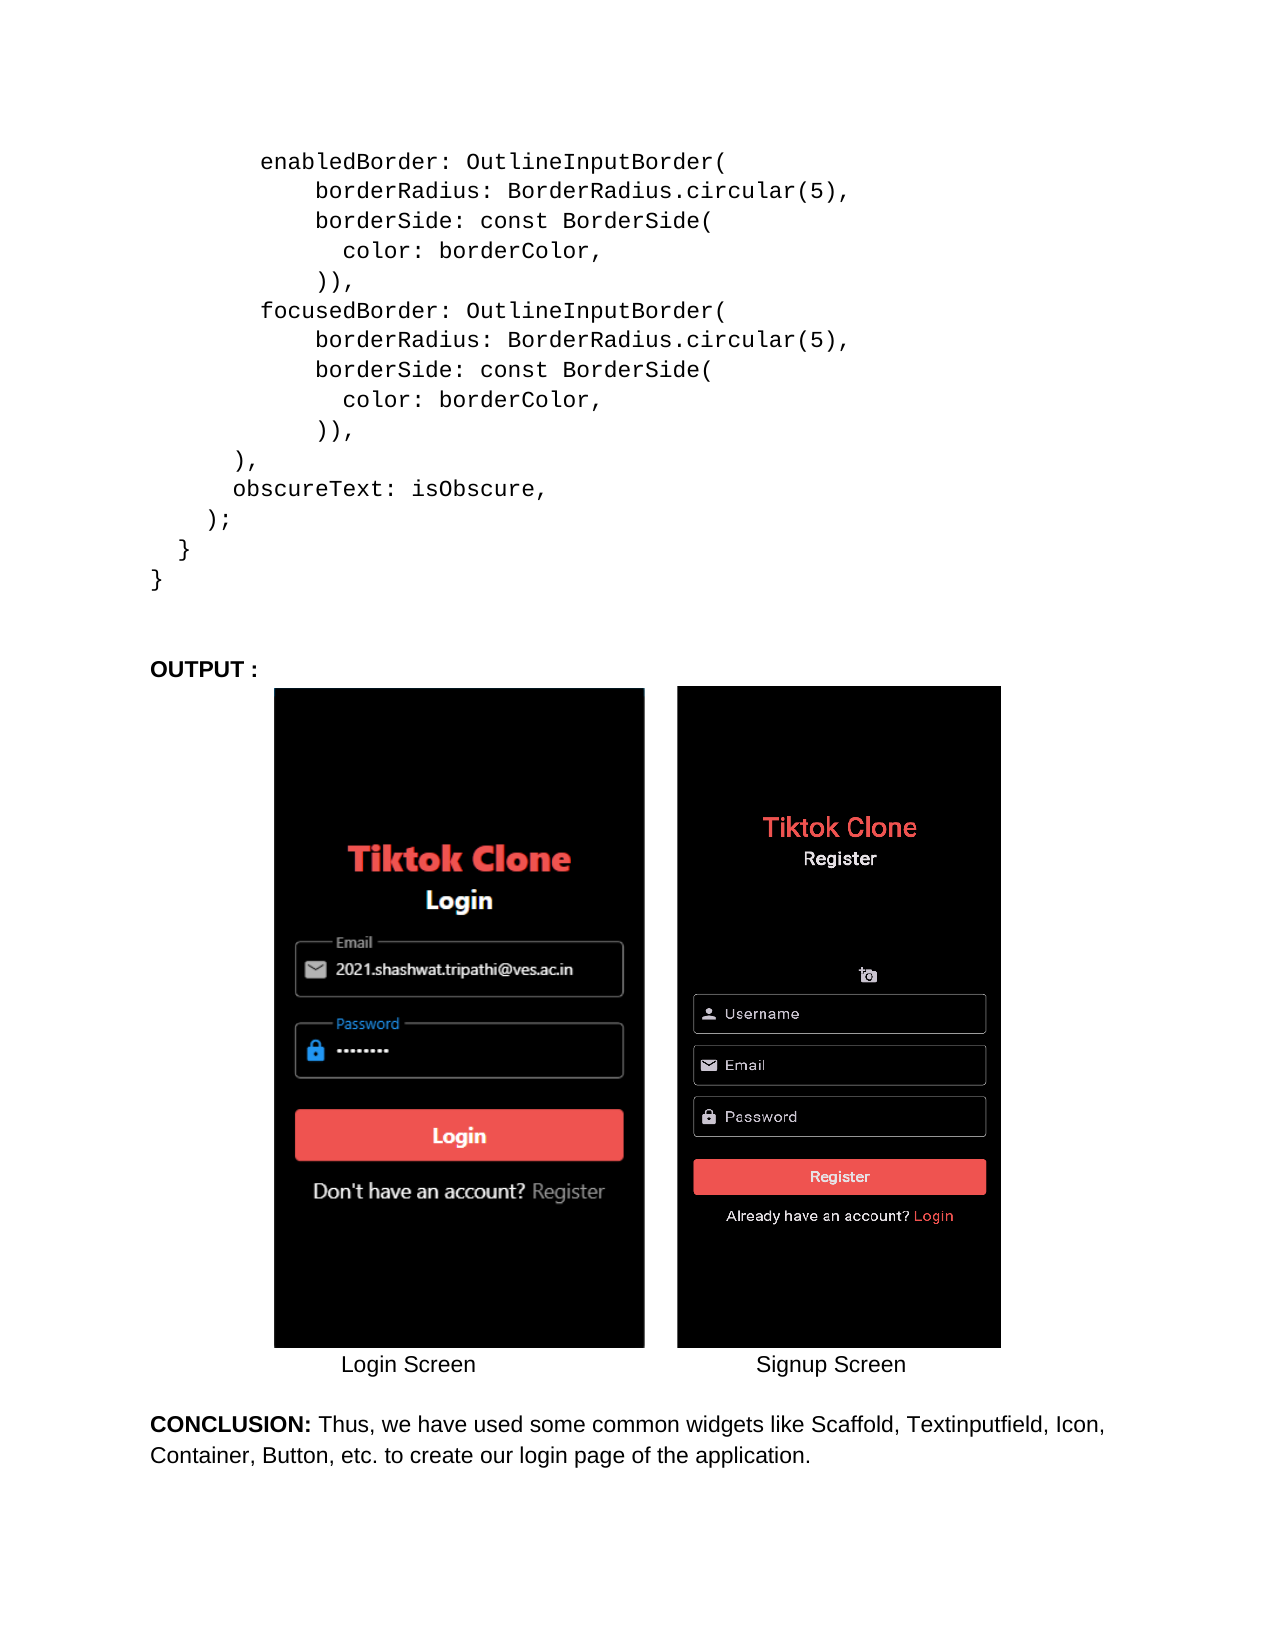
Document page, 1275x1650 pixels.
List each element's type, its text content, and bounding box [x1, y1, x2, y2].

text color: borderColor, [150, 388, 1125, 414]
text } [150, 537, 1125, 563]
text borderSide: const BorderSide( [150, 358, 1125, 384]
picture [677, 686, 1001, 1348]
text OUTPUT : [150, 656, 1125, 683]
text color: borderColor, [150, 239, 1125, 265]
text Login Screen Signup Screen [150, 1351, 1125, 1377]
text )), [150, 269, 1125, 295]
text CONCLUSION: Thus, we have used some common widgets like Scaffold, Textinputfield, Icon, Container, Button, etc. to create our login page of the application. [150, 1411, 1125, 1468]
text borderRadius: BorderRadius.circular(5), [150, 329, 1125, 355]
text ); [150, 507, 1125, 533]
text } [150, 567, 1125, 593]
text borderSide: const BorderSide( [150, 209, 1125, 236]
text enabledBorder: OutlineInputBorder( [150, 150, 1125, 176]
text borderRadius: BorderRadius.circular(5), [150, 180, 1125, 206]
picture [274, 688, 646, 1348]
text ), [150, 448, 1125, 474]
text obscureText: isObscure, [150, 478, 1125, 504]
text focusedBorder: OutlineInputBorder( [150, 299, 1125, 325]
text )), [150, 418, 1125, 444]
